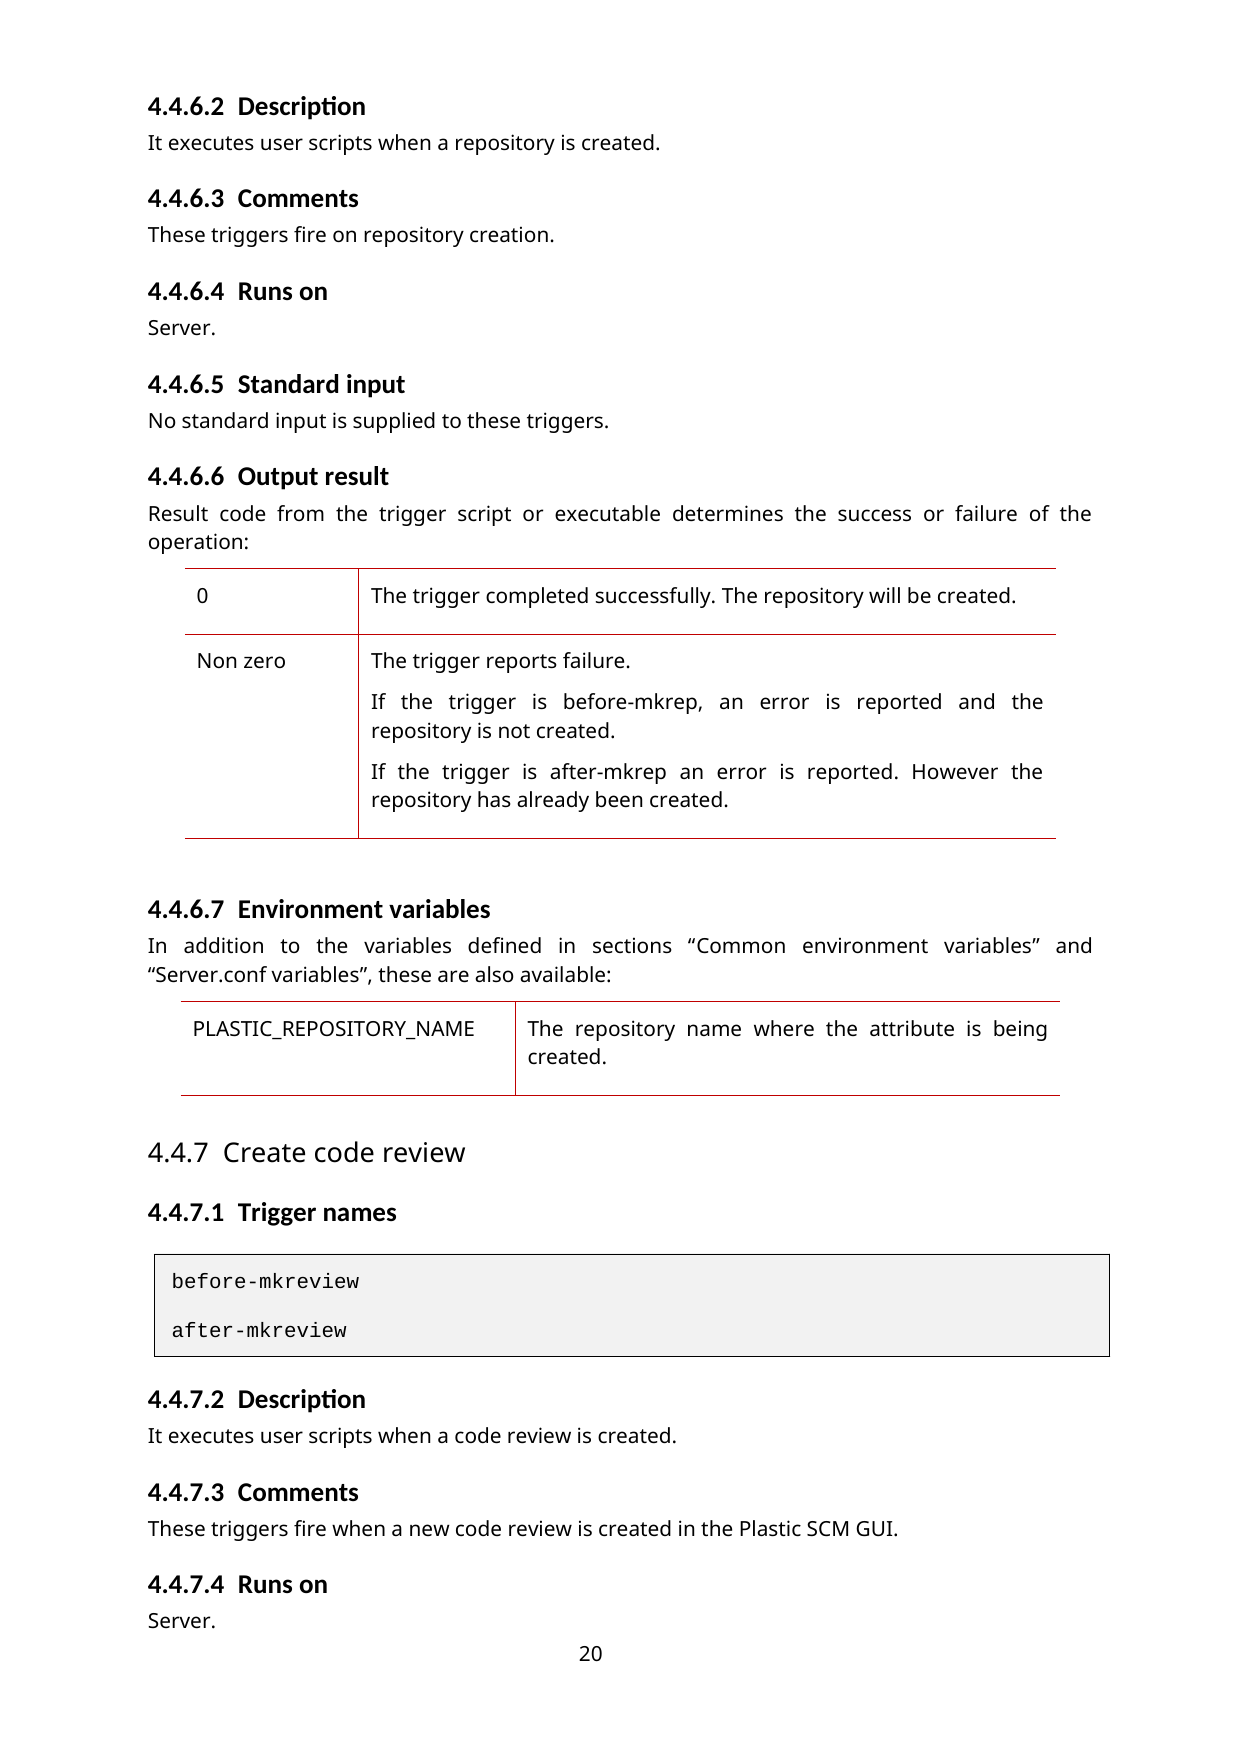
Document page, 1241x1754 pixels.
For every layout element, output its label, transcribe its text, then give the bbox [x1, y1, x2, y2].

table_header PLASTIC_REPOSITORY_NAME [181, 1002, 515, 1095]
subtitle Comments [148, 181, 1093, 214]
text In addition to the variables defined in sections “Common environment variables” and “Server.conf variables”, these are also available: [148, 932, 1093, 988]
text These triggers fire on repository creation. [148, 221, 1093, 249]
text It executes user scripts when a code review is created. [148, 1421, 1093, 1450]
text It executes user scripts when a repository is created. [148, 128, 1093, 156]
subtitle Description [148, 1382, 1093, 1415]
subtitle Runs on [148, 274, 1093, 307]
text before-mkreview [155, 1255, 1109, 1295]
text Server. [148, 313, 1093, 342]
text Result code from the trigger script or executable determines the success or failure of the operation: [148, 499, 1093, 556]
table_cell Non zero [185, 635, 358, 838]
table_header The trigger completed successfully. The repository will be created. [359, 569, 1056, 634]
subtitle Comments [148, 1475, 1093, 1508]
subtitle Environment variables [148, 892, 1093, 925]
table_cell The trigger reports failure. If the trigger is before-mkrep, an error is reported and the repository is not created. If the trigger is after-mkrep an error is reported. However the repository has already been created. [359, 635, 1056, 838]
subtitle Description [148, 89, 1093, 122]
text These triggers fire when a new code review is created in the Plastic SCM GUI. [148, 1514, 1093, 1542]
text Server. [148, 1607, 1093, 1635]
subtitle Runs on [148, 1567, 1093, 1600]
text No standard input is supplied to these triggers. [148, 406, 1093, 434]
table_header 0 [185, 569, 358, 634]
table_header The repository name where the attribute is being created. [516, 1002, 1060, 1095]
subtitle Standard input [148, 367, 1093, 400]
text after-mkreview [155, 1302, 1109, 1356]
subtitle Create code review [148, 1133, 1093, 1170]
subtitle Trigger names [148, 1195, 1093, 1228]
subtitle Output result [148, 459, 1093, 492]
